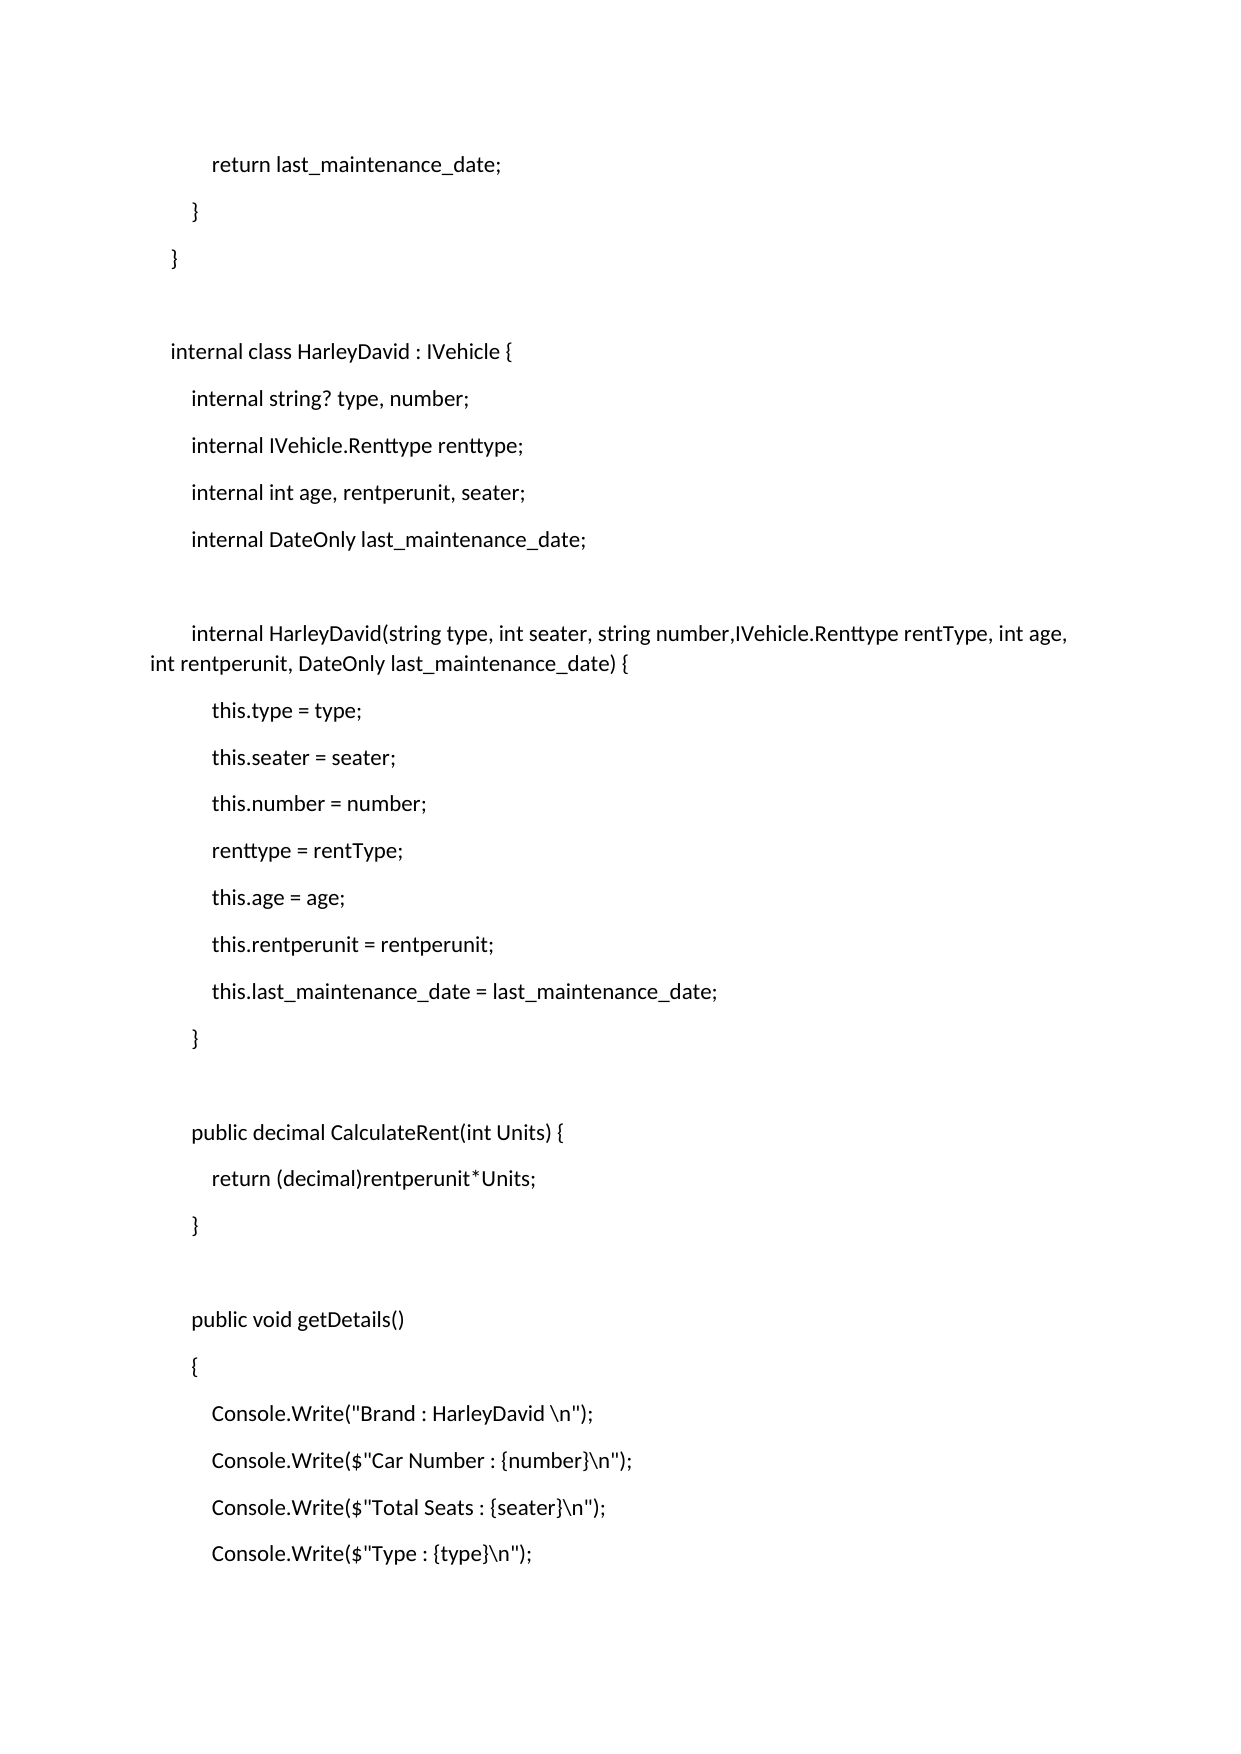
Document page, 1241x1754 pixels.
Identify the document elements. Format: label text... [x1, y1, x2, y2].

text internal int age, rentperunit, seater; [150, 478, 1090, 506]
text this.seater = seater; [150, 743, 1090, 771]
text public decimal CalculateRent(int Units) { [150, 1118, 1090, 1146]
text this.rentperunit = rentperunit; [150, 930, 1090, 958]
text internal HarleyDavid(string type, int seater, string number,IVehicle.Renttype rentType, int age, int rentperunit, DateOnly last_maintenance_date) { [150, 619, 1090, 677]
text return (decimal)rentperunit*Units; [150, 1164, 1090, 1193]
text internal class HarleyDavid : IVehicle { [150, 337, 1090, 366]
text Console.Write($"Type : {type}\n"); [150, 1539, 1090, 1568]
text renttype = rentType; [150, 836, 1090, 864]
text } [150, 1024, 1090, 1052]
text { [150, 1352, 1090, 1380]
text internal IVehicle.Renttype renttype; [150, 431, 1090, 459]
text this.number = number; [150, 789, 1090, 818]
text this.last_maintenance_date = last_maintenance_date; [150, 977, 1090, 1005]
text } [150, 1211, 1090, 1239]
text internal DateOnly last_maintenance_date; [150, 525, 1090, 553]
text Console.Write("Brand : HarleyDavid \n"); [150, 1399, 1090, 1427]
text } [150, 244, 1090, 272]
text } [150, 197, 1090, 225]
text Console.Write($"Car Number : {number}\n"); [150, 1446, 1090, 1474]
text internal string? type, number; [150, 384, 1090, 412]
text return last_maintenance_date; [150, 150, 1090, 178]
text this.type = type; [150, 696, 1090, 724]
text public void getDetails() [150, 1305, 1090, 1333]
text Console.Write($"Total Seats : {seater}\n"); [150, 1493, 1090, 1521]
text this.age = age; [150, 883, 1090, 911]
